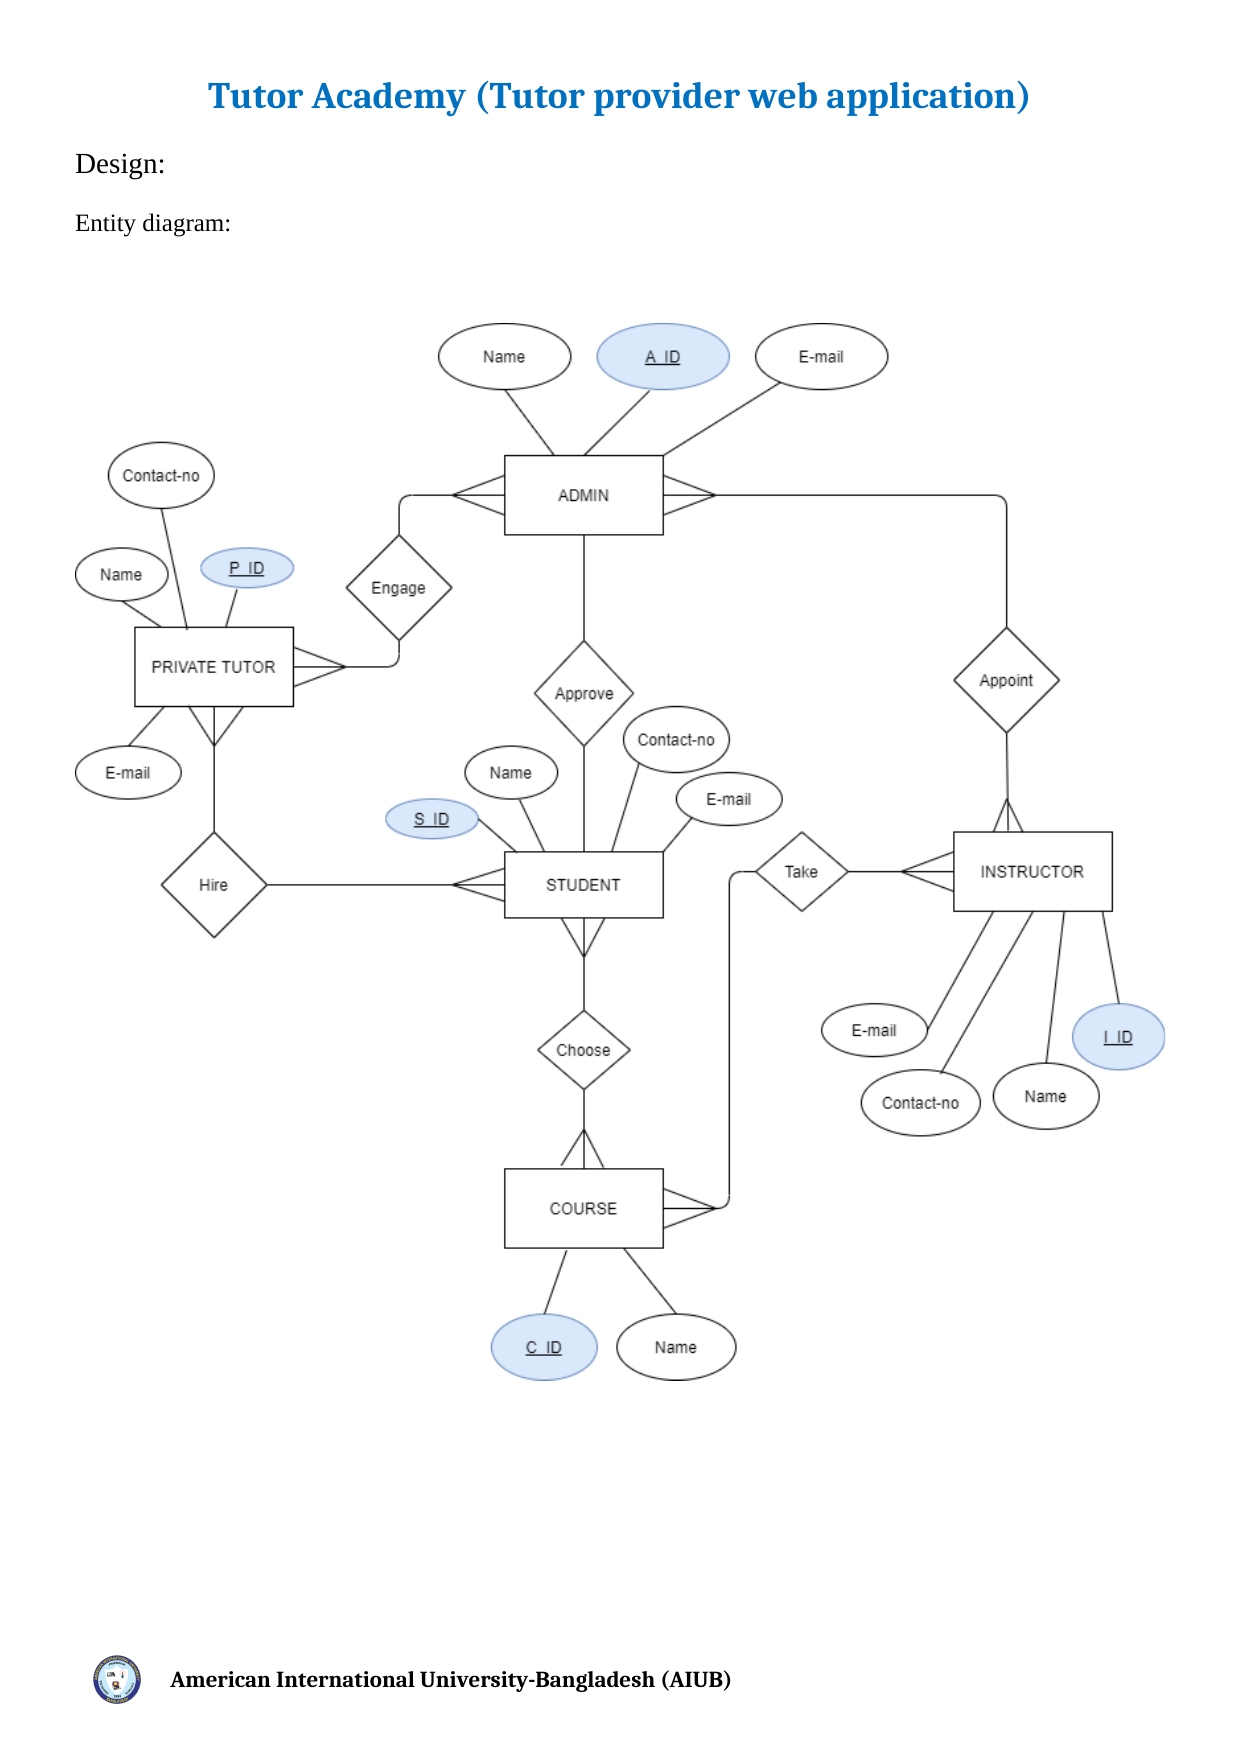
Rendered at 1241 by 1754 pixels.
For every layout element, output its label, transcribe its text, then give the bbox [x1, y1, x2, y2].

text Entity diagram: [75, 208, 1165, 237]
picture [92, 1654, 142, 1705]
picture [75, 323, 1166, 1381]
text Design: [75, 146, 1165, 180]
